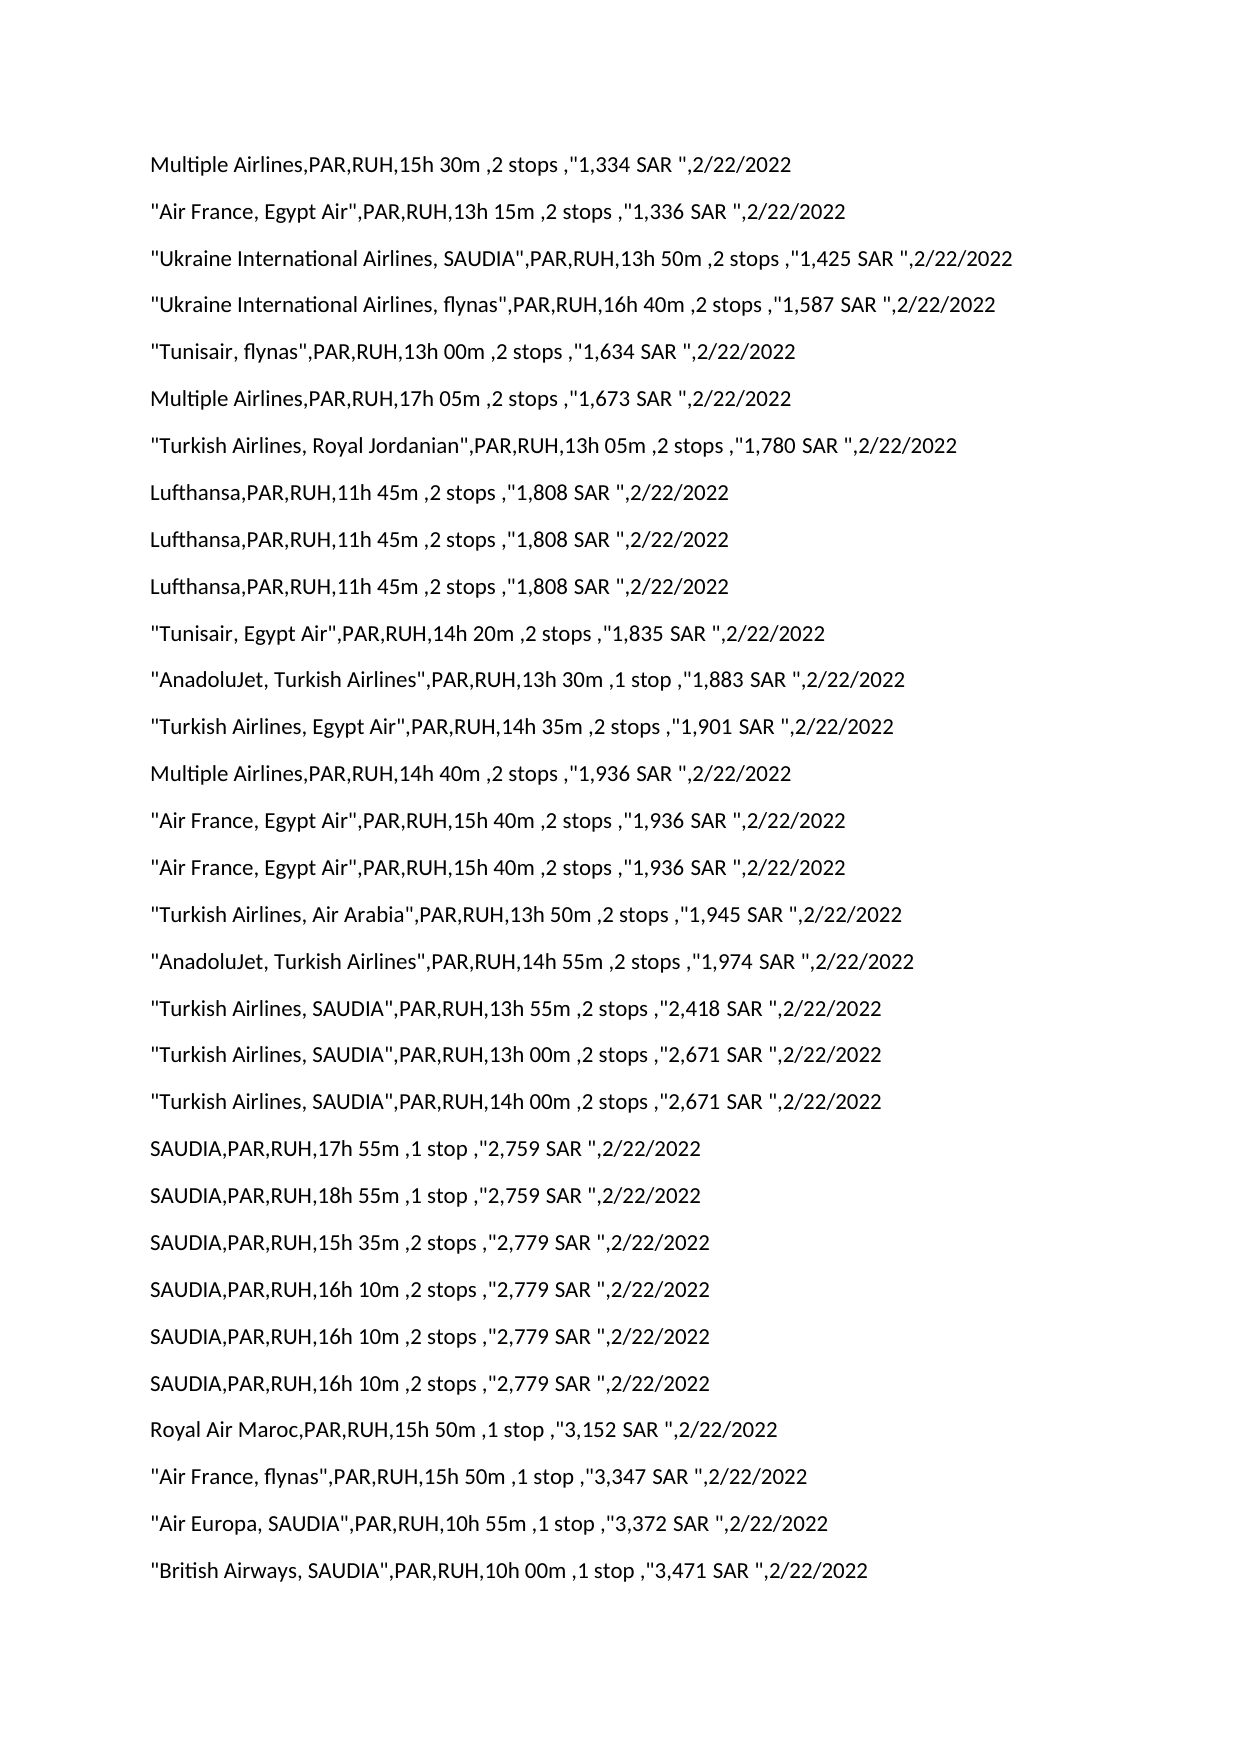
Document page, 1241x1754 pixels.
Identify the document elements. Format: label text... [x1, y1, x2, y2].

text "Turkish Airlines, SAUDIA",PAR,RUH,13h 00m ,2 stops ,"2,671 SAR ",2/22/2022 [150, 1041, 1090, 1069]
text "Air Europa, SAUDIA",PAR,RUH,10h 55m ,1 stop ,"3,372 SAR ",2/22/2022 [150, 1509, 1090, 1537]
text "Air France, Egypt Air",PAR,RUH,15h 40m ,2 stops ,"1,936 SAR ",2/22/2022 [150, 853, 1090, 881]
text "Tunisair, Egypt Air",PAR,RUH,14h 20m ,2 stops ,"1,835 SAR ",2/22/2022 [150, 619, 1090, 647]
text Multiple Airlines,PAR,RUH,17h 05m ,2 stops ,"1,673 SAR ",2/22/2022 [150, 384, 1090, 412]
text "Air France, Egypt Air",PAR,RUH,13h 15m ,2 stops ,"1,336 SAR ",2/22/2022 [150, 197, 1090, 225]
text "Turkish Airlines, SAUDIA",PAR,RUH,14h 00m ,2 stops ,"2,671 SAR ",2/22/2022 [150, 1087, 1090, 1116]
text "Ukraine International Airlines, SAUDIA",PAR,RUH,13h 50m ,2 stops ,"1,425 SAR ",2/22/2022 [150, 244, 1090, 272]
text SAUDIA,PAR,RUH,18h 55m ,1 stop ,"2,759 SAR ",2/22/2022 [150, 1181, 1090, 1209]
text SAUDIA,PAR,RUH,16h 10m ,2 stops ,"2,779 SAR ",2/22/2022 [150, 1275, 1090, 1303]
text Royal Air Maroc,PAR,RUH,15h 50m ,1 stop ,"3,152 SAR ",2/22/2022 [150, 1416, 1090, 1444]
text Lufthansa,PAR,RUH,11h 45m ,2 stops ,"1,808 SAR ",2/22/2022 [150, 525, 1090, 553]
text SAUDIA,PAR,RUH,17h 55m ,1 stop ,"2,759 SAR ",2/22/2022 [150, 1134, 1090, 1162]
text Multiple Airlines,PAR,RUH,15h 30m ,2 stops ,"1,334 SAR ",2/22/2022 [150, 150, 1090, 178]
text Multiple Airlines,PAR,RUH,14h 40m ,2 stops ,"1,936 SAR ",2/22/2022 [150, 759, 1090, 787]
text "Air France, flynas",PAR,RUH,15h 50m ,1 stop ,"3,347 SAR ",2/22/2022 [150, 1462, 1090, 1491]
text Lufthansa,PAR,RUH,11h 45m ,2 stops ,"1,808 SAR ",2/22/2022 [150, 478, 1090, 506]
text "Tunisair, flynas",PAR,RUH,13h 00m ,2 stops ,"1,634 SAR ",2/22/2022 [150, 337, 1090, 366]
text "AnadoluJet, Turkish Airlines",PAR,RUH,14h 55m ,2 stops ,"1,974 SAR ",2/22/2022 [150, 947, 1090, 975]
text "Turkish Airlines, Air Arabia",PAR,RUH,13h 50m ,2 stops ,"1,945 SAR ",2/22/2022 [150, 900, 1090, 928]
text Lufthansa,PAR,RUH,11h 45m ,2 stops ,"1,808 SAR ",2/22/2022 [150, 572, 1090, 600]
text "Turkish Airlines, SAUDIA",PAR,RUH,13h 55m ,2 stops ,"2,418 SAR ",2/22/2022 [150, 994, 1090, 1022]
text SAUDIA,PAR,RUH,16h 10m ,2 stops ,"2,779 SAR ",2/22/2022 [150, 1369, 1090, 1397]
text "Turkish Airlines, Egypt Air",PAR,RUH,14h 35m ,2 stops ,"1,901 SAR ",2/22/2022 [150, 712, 1090, 741]
text "Ukraine International Airlines, flynas",PAR,RUH,16h 40m ,2 stops ,"1,587 SAR ",2/22/2022 [150, 291, 1090, 319]
text "Air France, Egypt Air",PAR,RUH,15h 40m ,2 stops ,"1,936 SAR ",2/22/2022 [150, 806, 1090, 834]
text "Turkish Airlines, Royal Jordanian",PAR,RUH,13h 05m ,2 stops ,"1,780 SAR ",2/22/2022 [150, 431, 1090, 459]
text "AnadoluJet, Turkish Airlines",PAR,RUH,13h 30m ,1 stop ,"1,883 SAR ",2/22/2022 [150, 666, 1090, 694]
text SAUDIA,PAR,RUH,15h 35m ,2 stops ,"2,779 SAR ",2/22/2022 [150, 1228, 1090, 1256]
text "British Airways, SAUDIA",PAR,RUH,10h 00m ,1 stop ,"3,471 SAR ",2/22/2022 [150, 1556, 1090, 1584]
text SAUDIA,PAR,RUH,16h 10m ,2 stops ,"2,779 SAR ",2/22/2022 [150, 1322, 1090, 1350]
